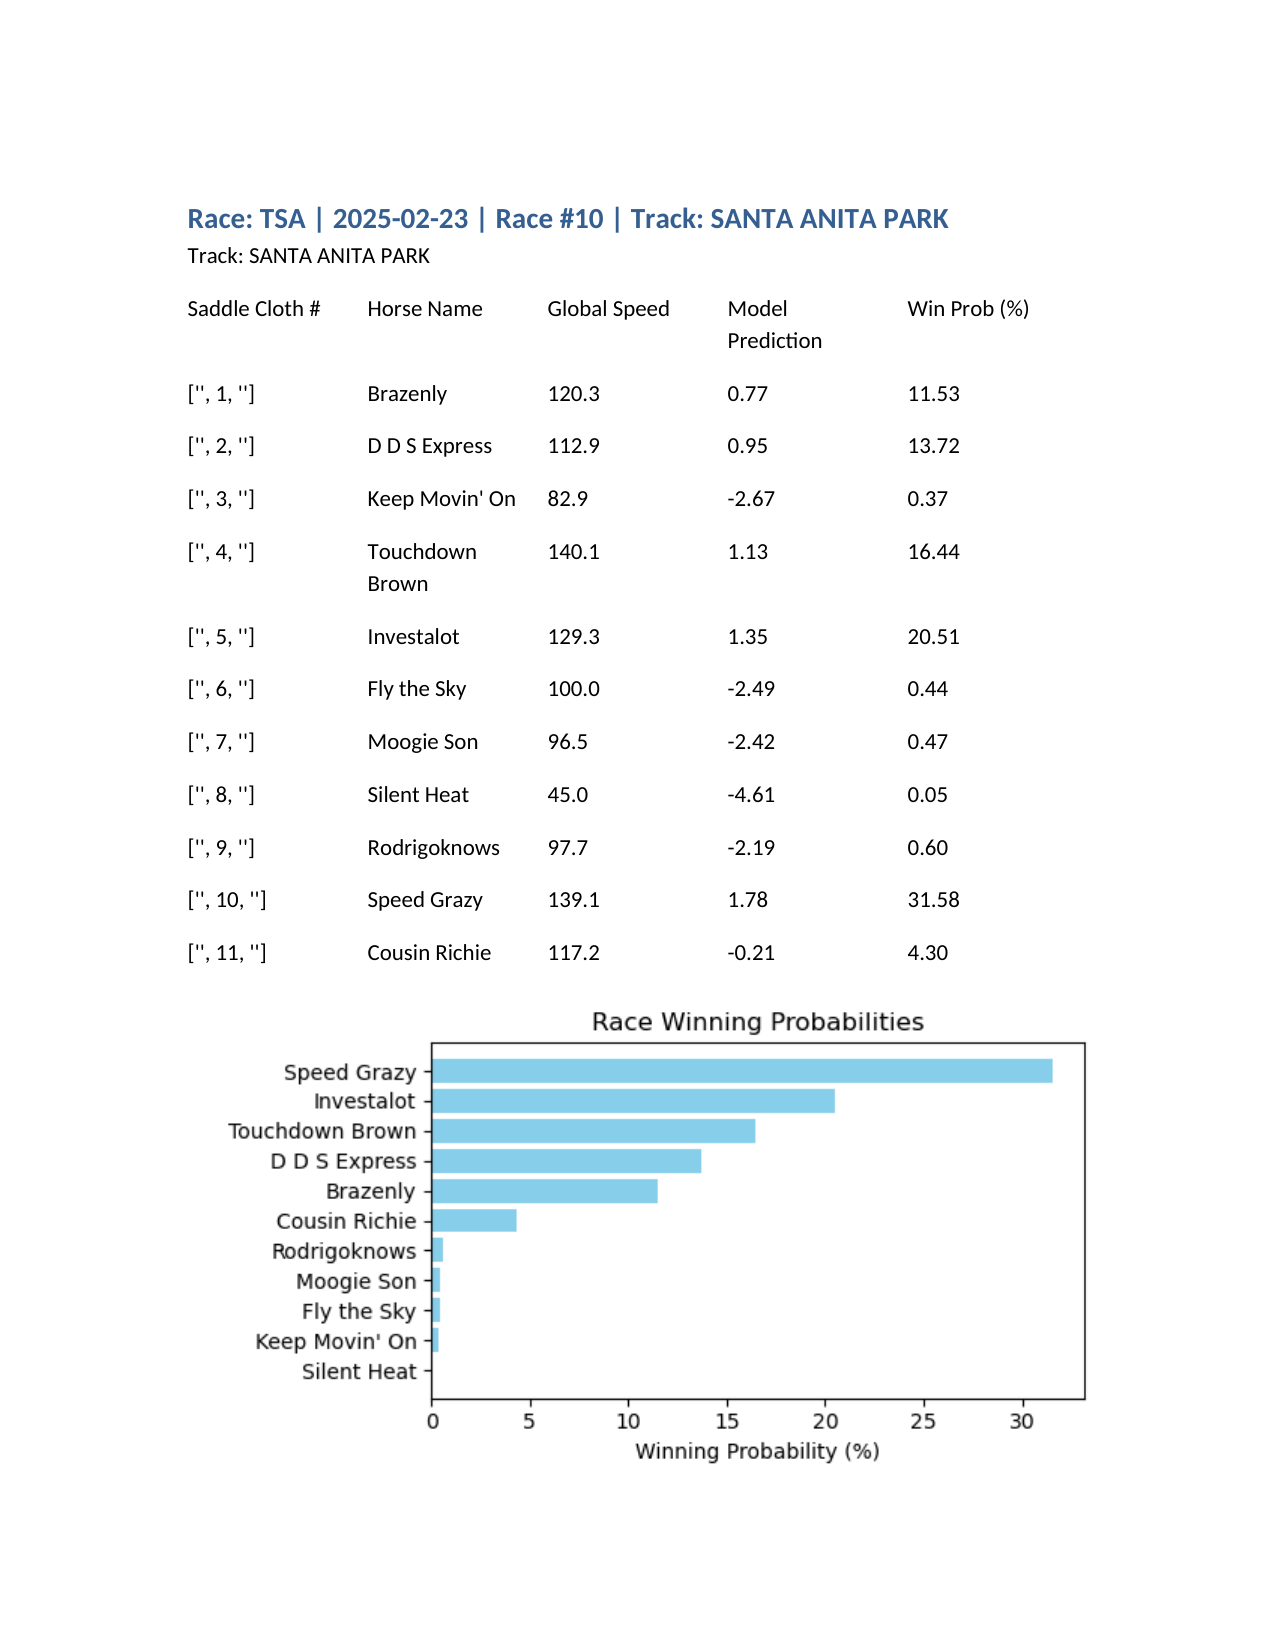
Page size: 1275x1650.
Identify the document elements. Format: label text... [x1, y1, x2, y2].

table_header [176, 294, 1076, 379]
picture [206, 990, 1107, 1486]
subtitle Race: TSA | 2025-02-23 | Race #10 | Track: SANTA ANITA PARK [187, 200, 1087, 236]
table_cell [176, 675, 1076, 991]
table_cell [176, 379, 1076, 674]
text Track: SANTA ANITA PARK [187, 241, 1087, 269]
